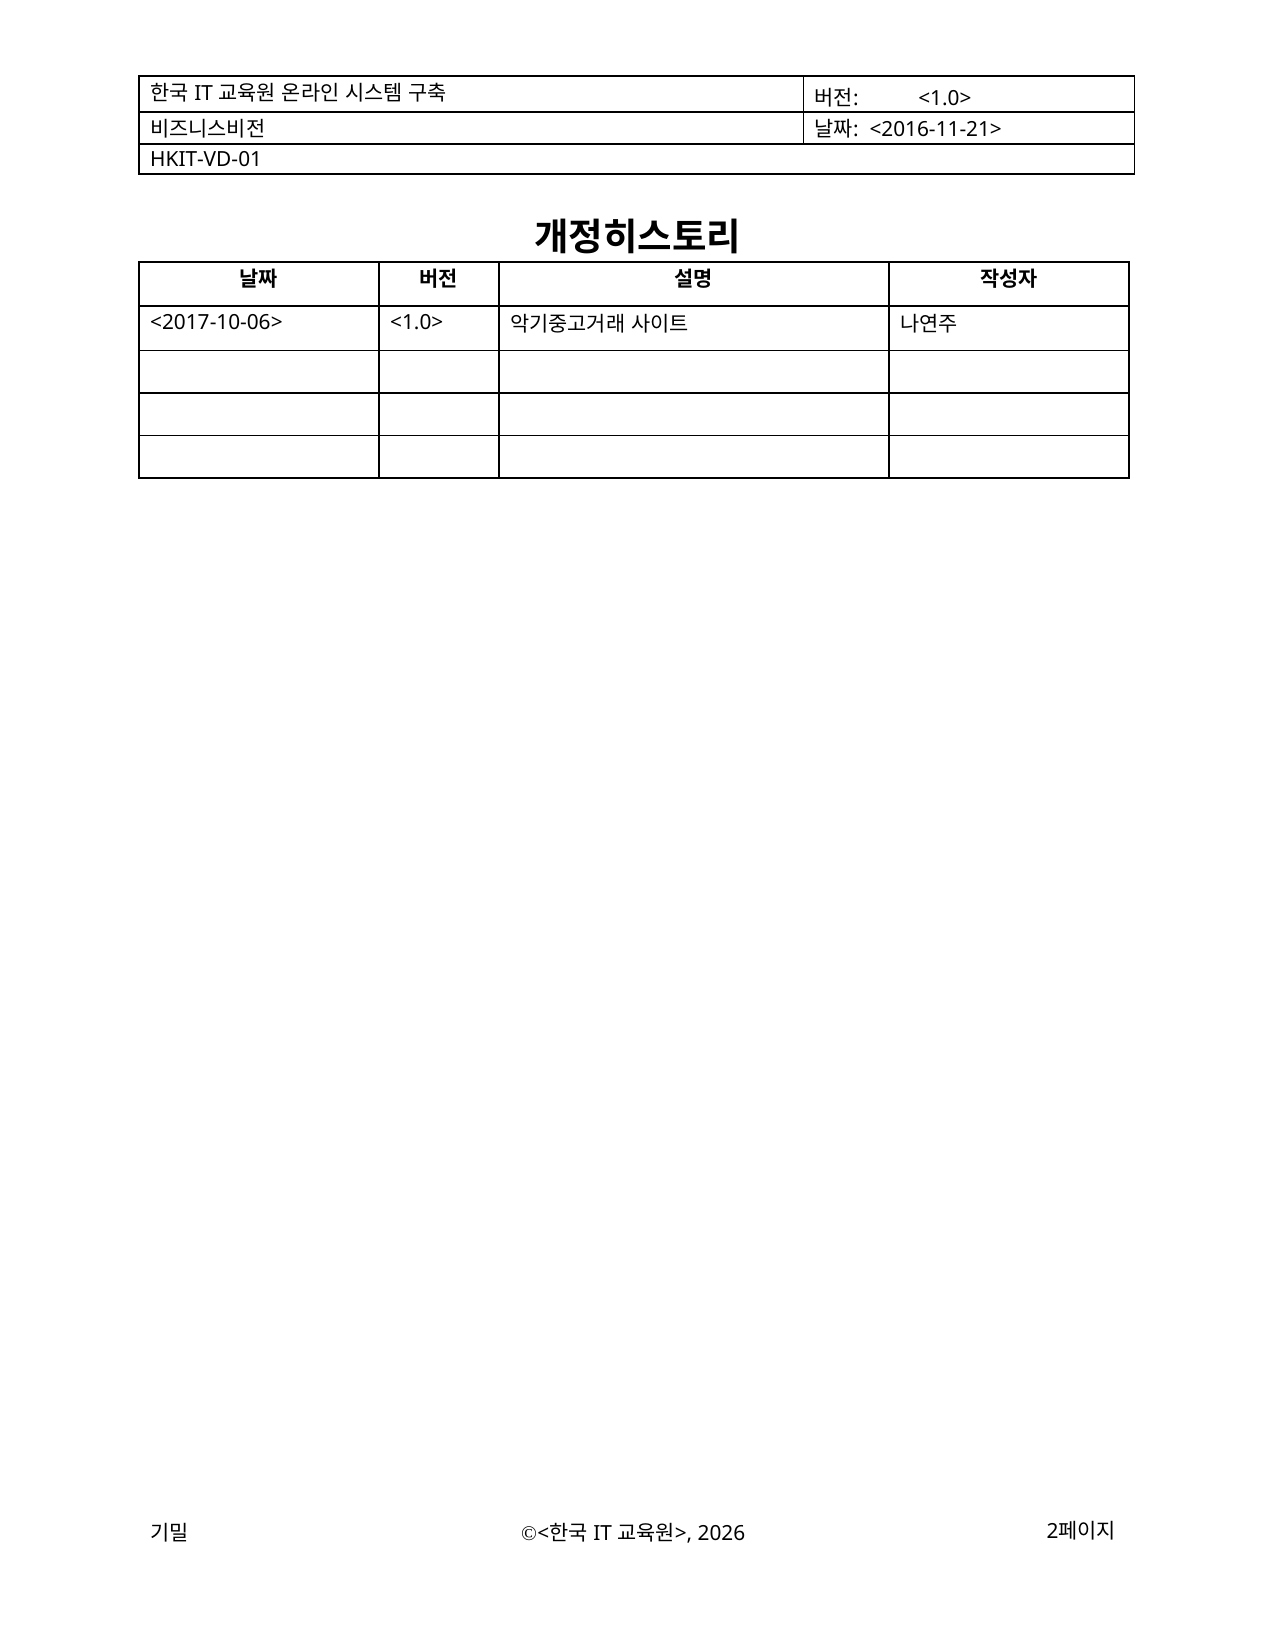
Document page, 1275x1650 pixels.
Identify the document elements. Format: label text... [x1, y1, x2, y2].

table_header 날짜 [140, 263, 378, 305]
table_header 작성자 [890, 263, 1128, 305]
table_cell [500, 351, 888, 392]
table_cell [380, 351, 498, 392]
table_cell [380, 436, 498, 477]
table_cell 악기중고거래 사이트 [500, 307, 888, 349]
table_header 버전 [380, 263, 498, 305]
table_cell [890, 394, 1128, 434]
table_cell 나연주 [890, 307, 1128, 349]
table_cell [140, 351, 378, 392]
table_cell [890, 436, 1128, 477]
table_cell [500, 394, 888, 434]
table_cell [140, 394, 378, 434]
title 개정히스토리 [150, 207, 1125, 261]
table_cell [140, 436, 378, 477]
table_cell <1.0> [380, 307, 498, 349]
table_cell <2017-10-06> [140, 307, 378, 349]
table_cell [380, 394, 498, 434]
table_cell [500, 436, 888, 477]
table_cell [890, 351, 1128, 392]
table_header 설명 [500, 263, 888, 305]
